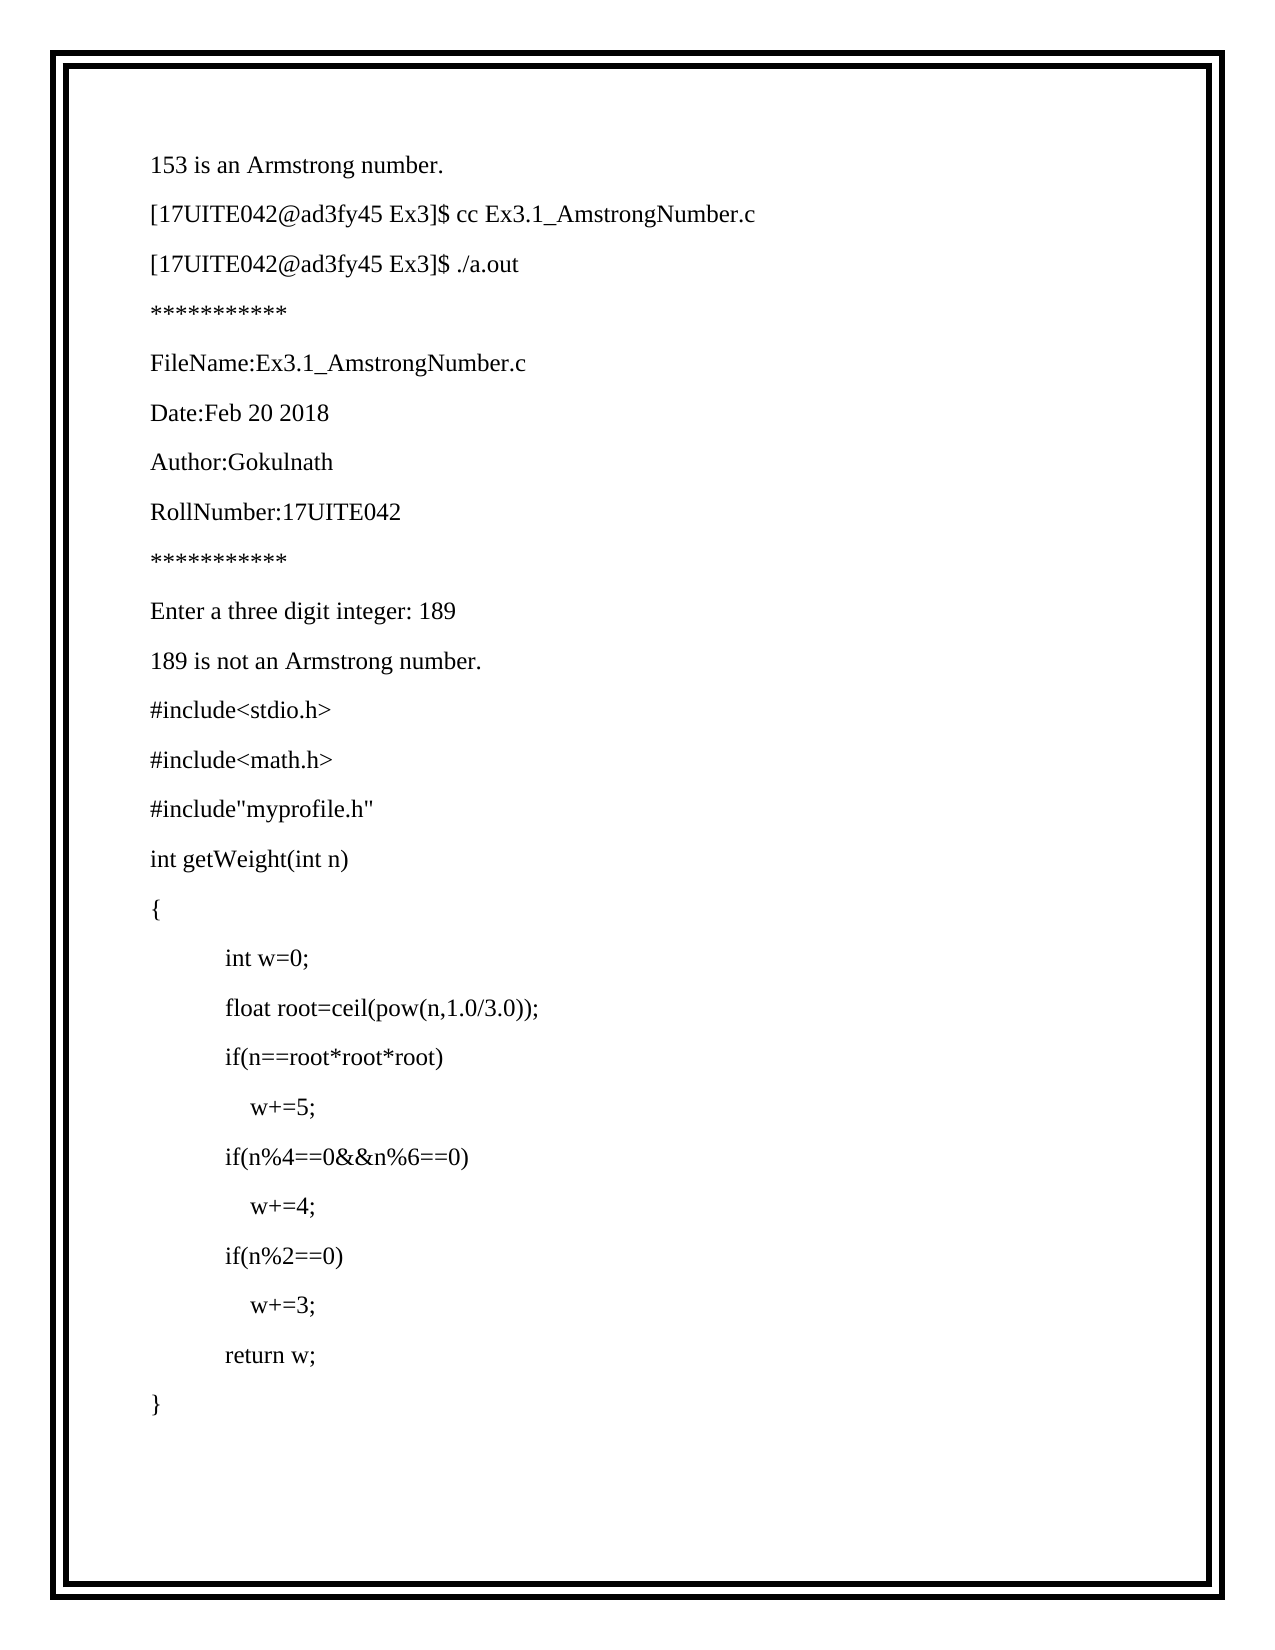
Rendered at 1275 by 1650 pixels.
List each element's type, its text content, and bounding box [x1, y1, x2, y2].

text Date:Feb 20 2018 [150, 398, 1125, 427]
text #include"myprofile.h" [150, 794, 1125, 823]
text int w=0; [150, 943, 1125, 972]
text RollNumber:17UITE042 [150, 497, 1125, 526]
text Author:Gokulnath [150, 447, 1125, 476]
text #include<stdio.h> [150, 695, 1125, 724]
text 153 is an Armstrong number. [150, 150, 1125, 179]
text 189 is not an Armstrong number. [150, 646, 1125, 674]
text #include<math.h> [150, 745, 1125, 774]
text [17UITE042@ad3fy45 Ex3]$ ./a.out [150, 249, 1125, 278]
text } [150, 1389, 1125, 1418]
text float root=ceil(pow(n,1.0/3.0)); [150, 993, 1125, 1022]
text if(n%4==0&&n%6==0) [150, 1142, 1125, 1170]
text w+=4; [150, 1191, 1125, 1220]
text if(n==root*root*root) [150, 1042, 1125, 1071]
text [17UITE042@ad3fy45 Ex3]$ cc Ex3.1_AmstrongNumber.c [150, 199, 1125, 228]
text *********** [150, 299, 1125, 327]
text if(n%2==0) [150, 1241, 1125, 1269]
text w+=5; [150, 1092, 1125, 1121]
text *********** [150, 547, 1125, 575]
text FileName:Ex3.1_AmstrongNumber.c [150, 348, 1125, 377]
text w+=3; [150, 1290, 1125, 1319]
text return w; [150, 1340, 1125, 1369]
text { [150, 894, 1125, 922]
text int getWeight(int n) [150, 844, 1125, 873]
text Enter a three digit integer: 189 [150, 596, 1125, 625]
